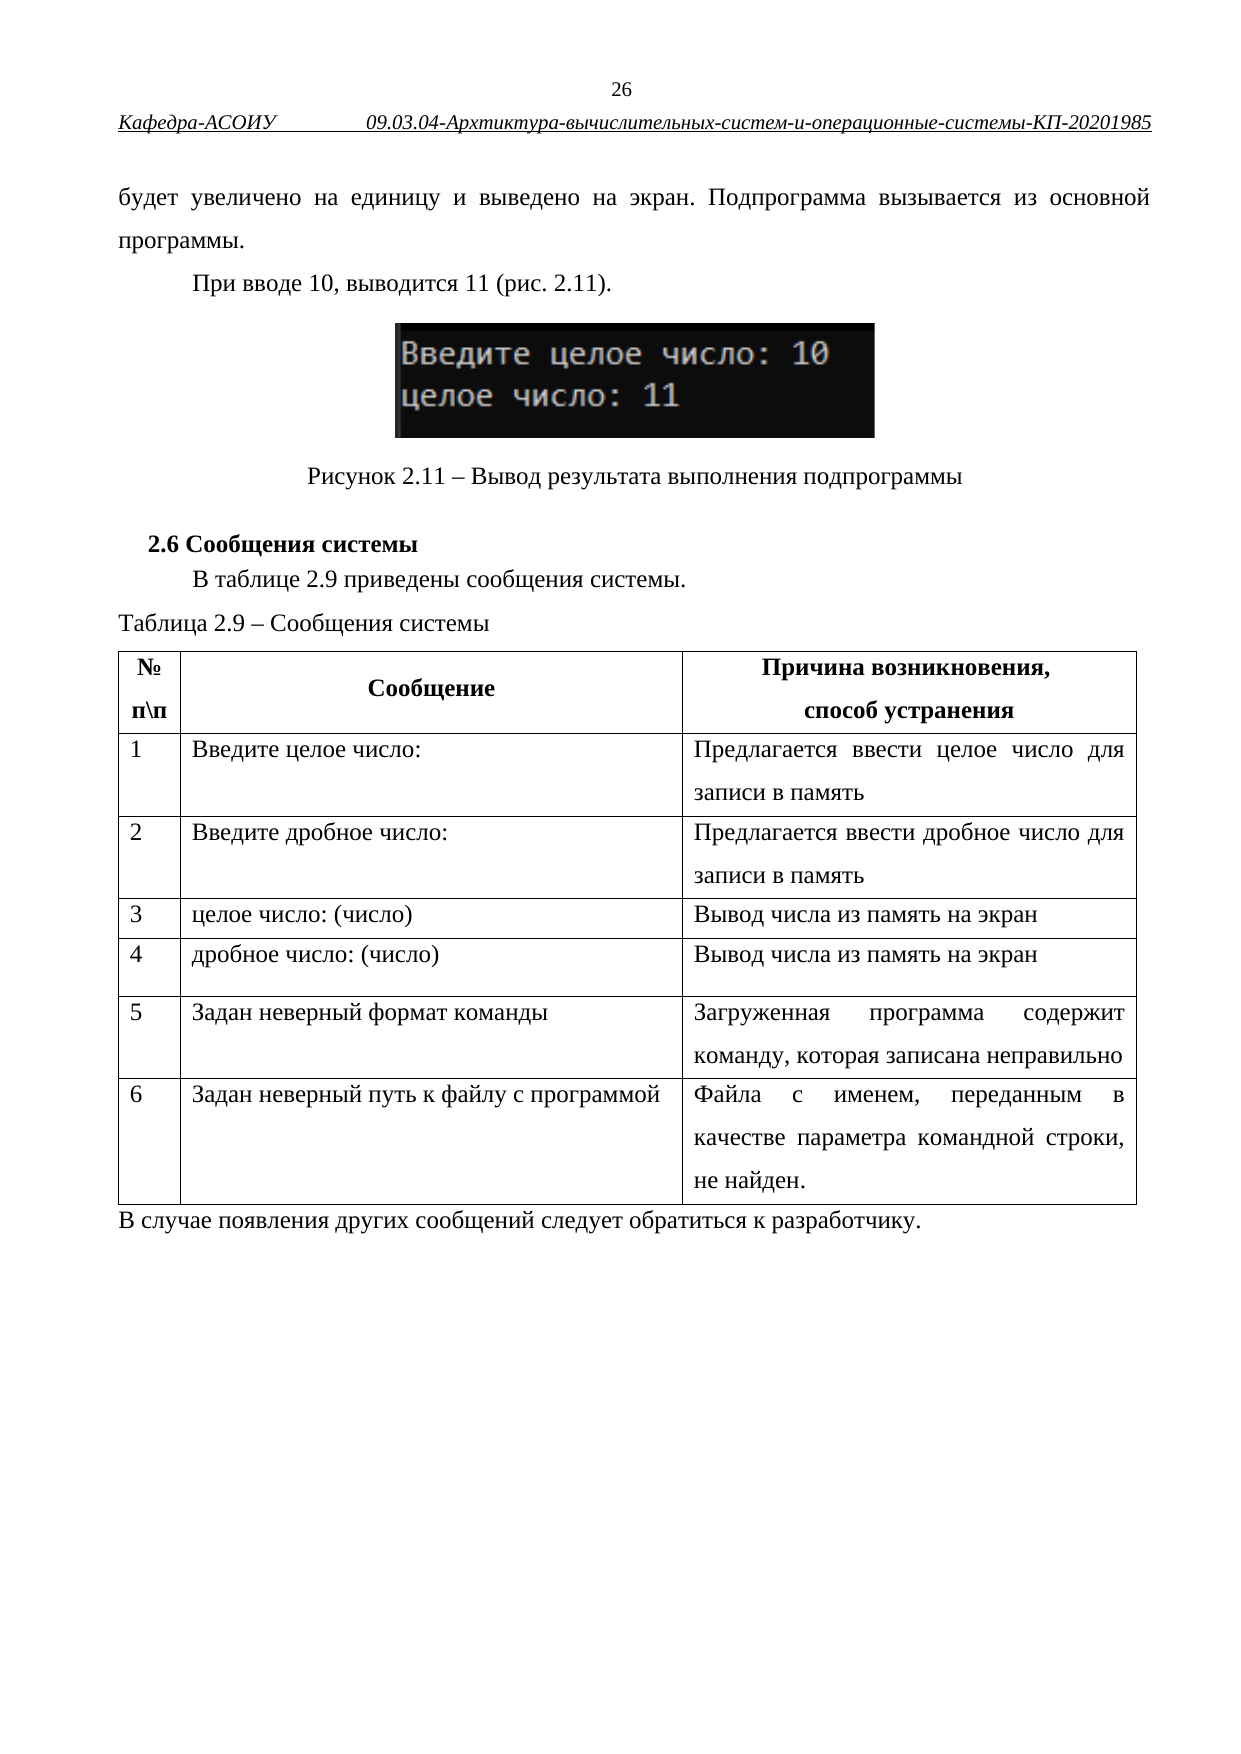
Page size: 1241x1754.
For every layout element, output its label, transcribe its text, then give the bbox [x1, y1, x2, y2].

text В таблице 2.9 приведены сообщения системы. [118, 564, 1152, 593]
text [118, 182, 1152, 254]
text Таблица 2.9 – Сообщения системы [118, 608, 1152, 636]
table_cell Задан неверный формат команды [181, 997, 682, 1078]
subtitle 2.6 Сообщения системы [118, 529, 1152, 558]
table_cell Вывод числа из память на экран [683, 939, 1136, 996]
table_cell Введите дробное число: [181, 817, 682, 898]
table_cell 1 [119, 734, 180, 816]
table_cell Предлагается ввести целое число для записи в память [683, 734, 1136, 816]
table_cell 4 [119, 939, 180, 996]
table_cell Введите целое число: [181, 734, 682, 816]
table_cell дробное число: (число) [181, 939, 682, 996]
table_header № п\п [119, 652, 180, 733]
table_cell целое число: (число) [181, 899, 682, 938]
text В случае появления других сообщений следует обратиться к разработчику. [118, 1205, 1152, 1233]
table_cell Загруженная программа содержит команду, которая записана неправильно [683, 997, 1136, 1078]
table_cell Предлагается ввести дробное число для записи в память [683, 817, 1136, 898]
table_cell Задан неверный путь к файлу с программой [181, 1079, 682, 1204]
table_cell 3 [119, 899, 180, 938]
table_cell Вывод числа из память на экран [683, 899, 1136, 938]
text При вводе 10, выводится 11 (рис. 2.11). [118, 268, 1152, 297]
table_header Сообщение [181, 652, 682, 733]
picture [395, 323, 875, 438]
table_cell 5 [119, 997, 180, 1078]
table_header Причина возникновения, способ устранения [683, 652, 1136, 733]
text Рисунок 2.11 – Вывод результата выполнения подпрограммы [118, 461, 1152, 490]
table_cell 2 [119, 817, 180, 898]
table_cell 6 [119, 1079, 180, 1204]
table_cell Файла с именем, переданным в качестве параметра командной строки, не найден. [683, 1079, 1136, 1204]
